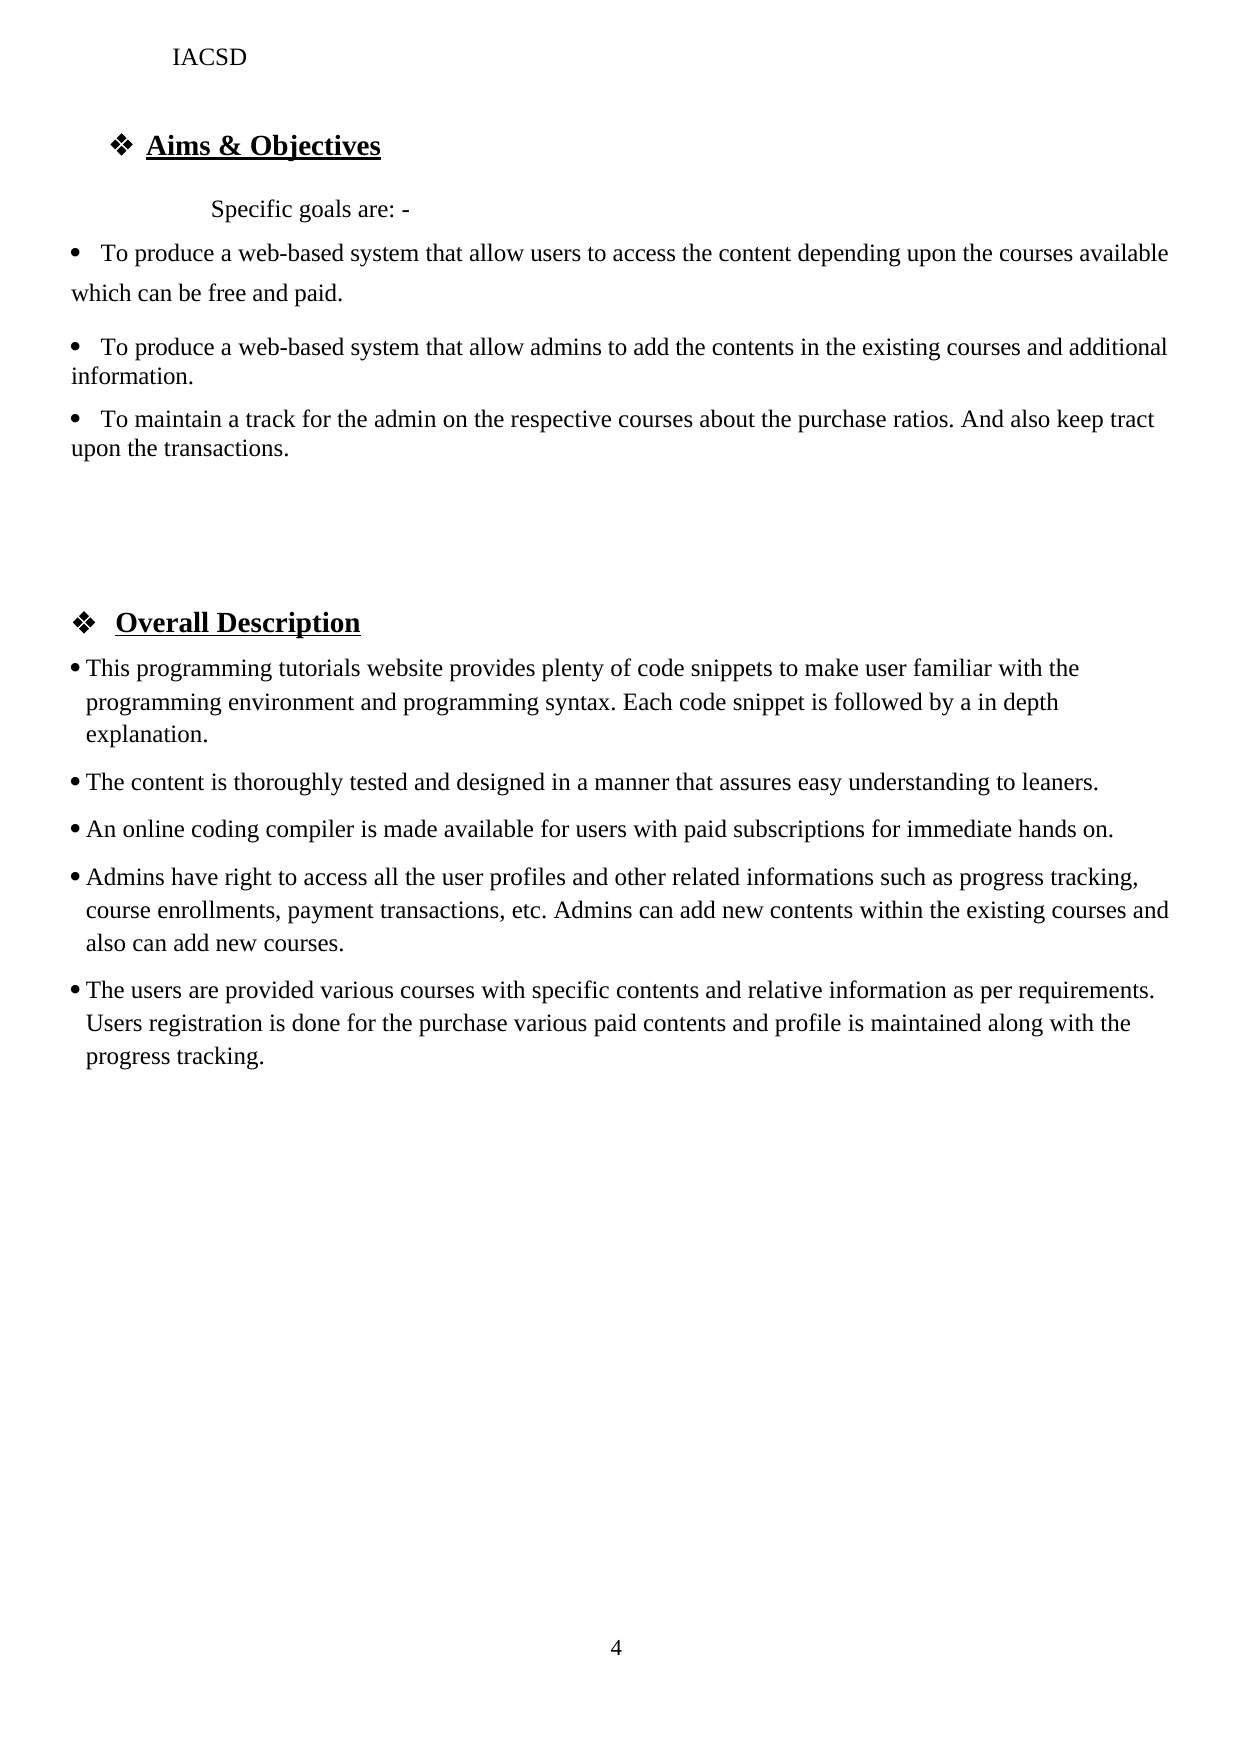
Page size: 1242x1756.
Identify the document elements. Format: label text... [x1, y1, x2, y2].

list The users are provided various courses with specific contents and relative information as per requirements. Users registration is done for the purchase various paid contents and profile is maintained along with the progress tracking. [71, 975, 1178, 1070]
list To produce a web-based system that allow admins to add the contents in the existing courses and additional information. [71, 332, 1178, 390]
list This programming tutorials website provides plenty of code snippets to make user familiar with the programming environment and programming syntax. Each code snippet is followed by a in depth explanation. [71, 653, 1178, 748]
list To maintain a track for the admin on the respective courses about the purchase ratios. And also keep tract upon the transactions. [71, 404, 1178, 462]
list Admins have right to access all the user profiles and other related informations such as progress tracking, course enrollments, payment transactions, etc. Admins can add new contents within the existing courses and also can add new courses. [71, 862, 1178, 957]
text Specific goals are: - [211, 194, 1178, 223]
list The content is thoroughly tested and designed in a manner that assures easy understanding to leaners. [71, 767, 1178, 796]
list To produce a web-based system that allow users to access the content depending upon the courses available which can be free and paid. [71, 238, 1178, 307]
list Aims & Objectives [108, 128, 1178, 161]
list An online coding compiler is made available for users with paid subscriptions for immediate hands on. [71, 814, 1178, 843]
list Overall Description [71, 606, 1178, 639]
